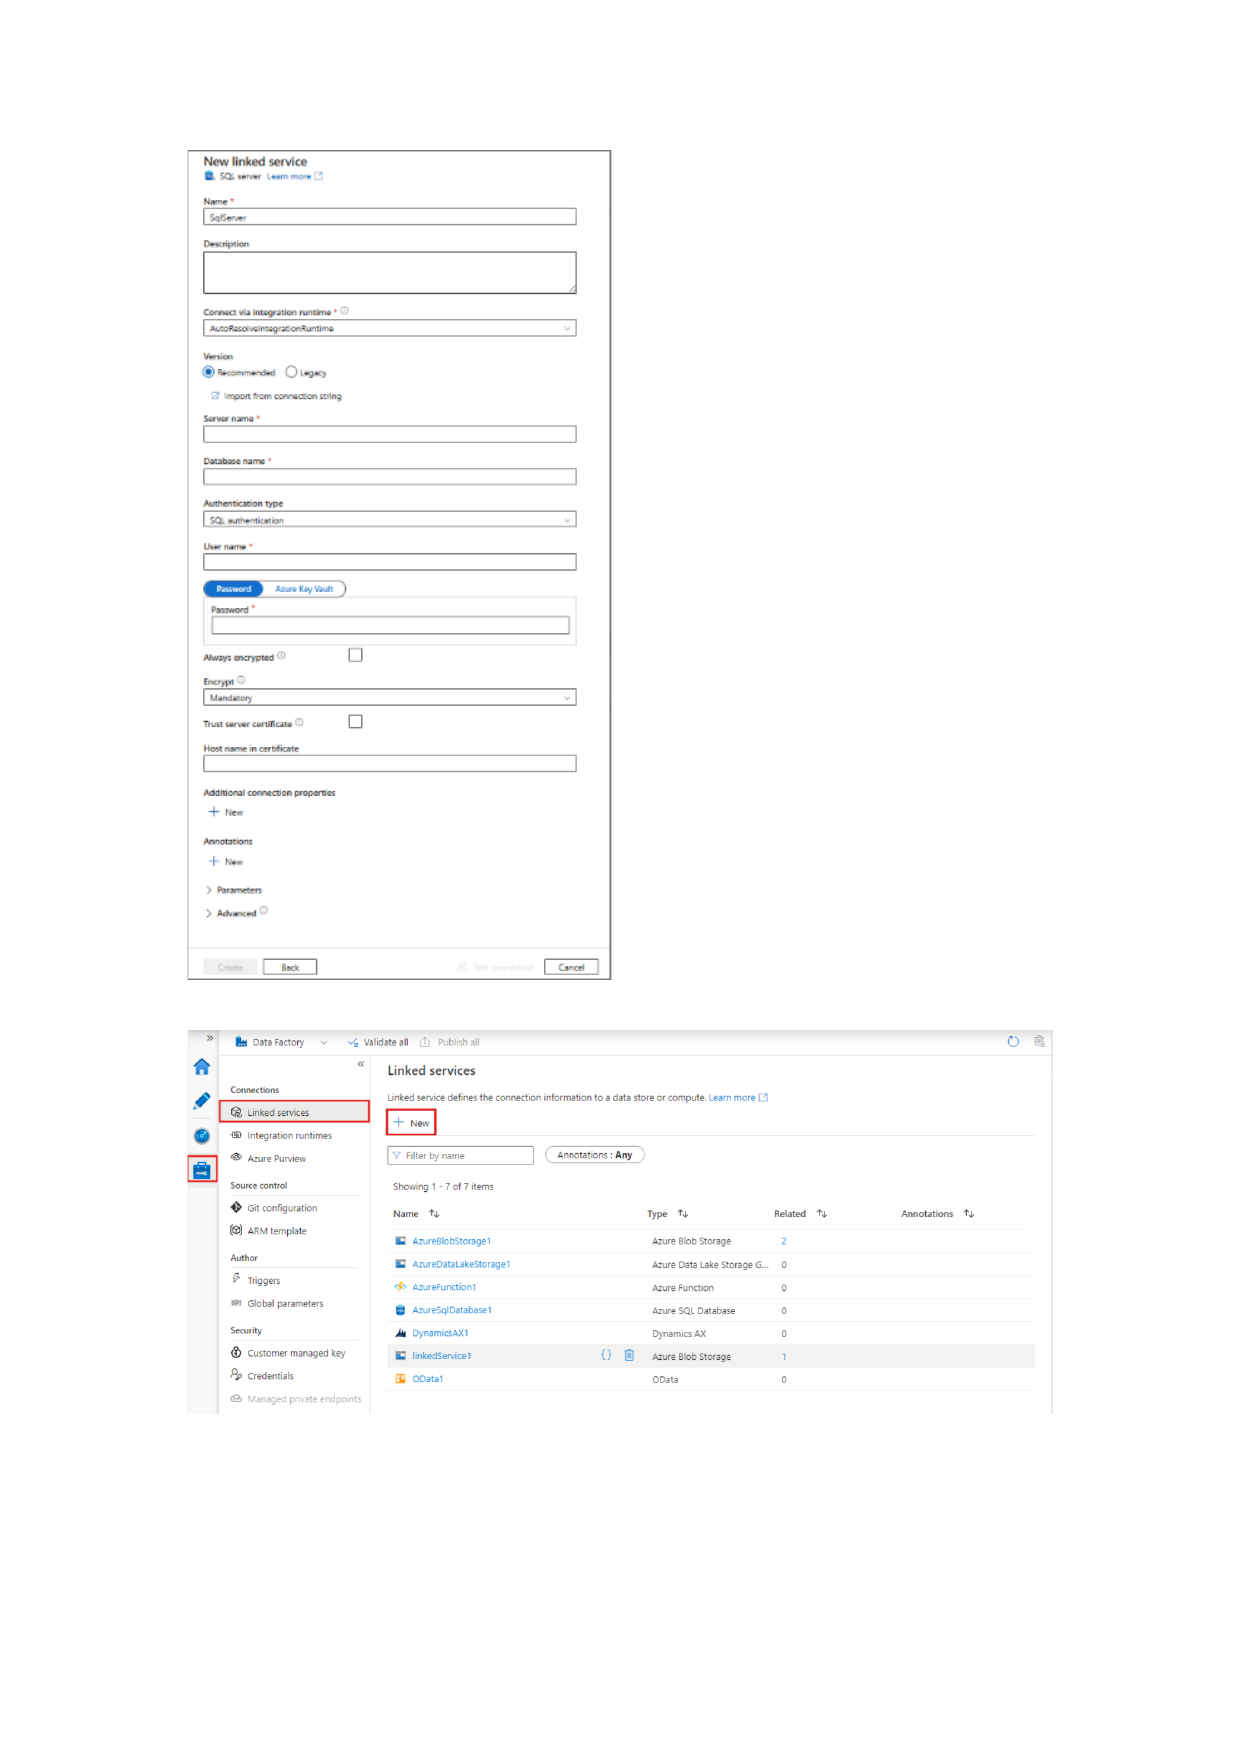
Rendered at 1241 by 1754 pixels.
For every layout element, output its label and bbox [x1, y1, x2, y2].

picture [187, 150, 612, 980]
picture [187, 1030, 1053, 1414]
